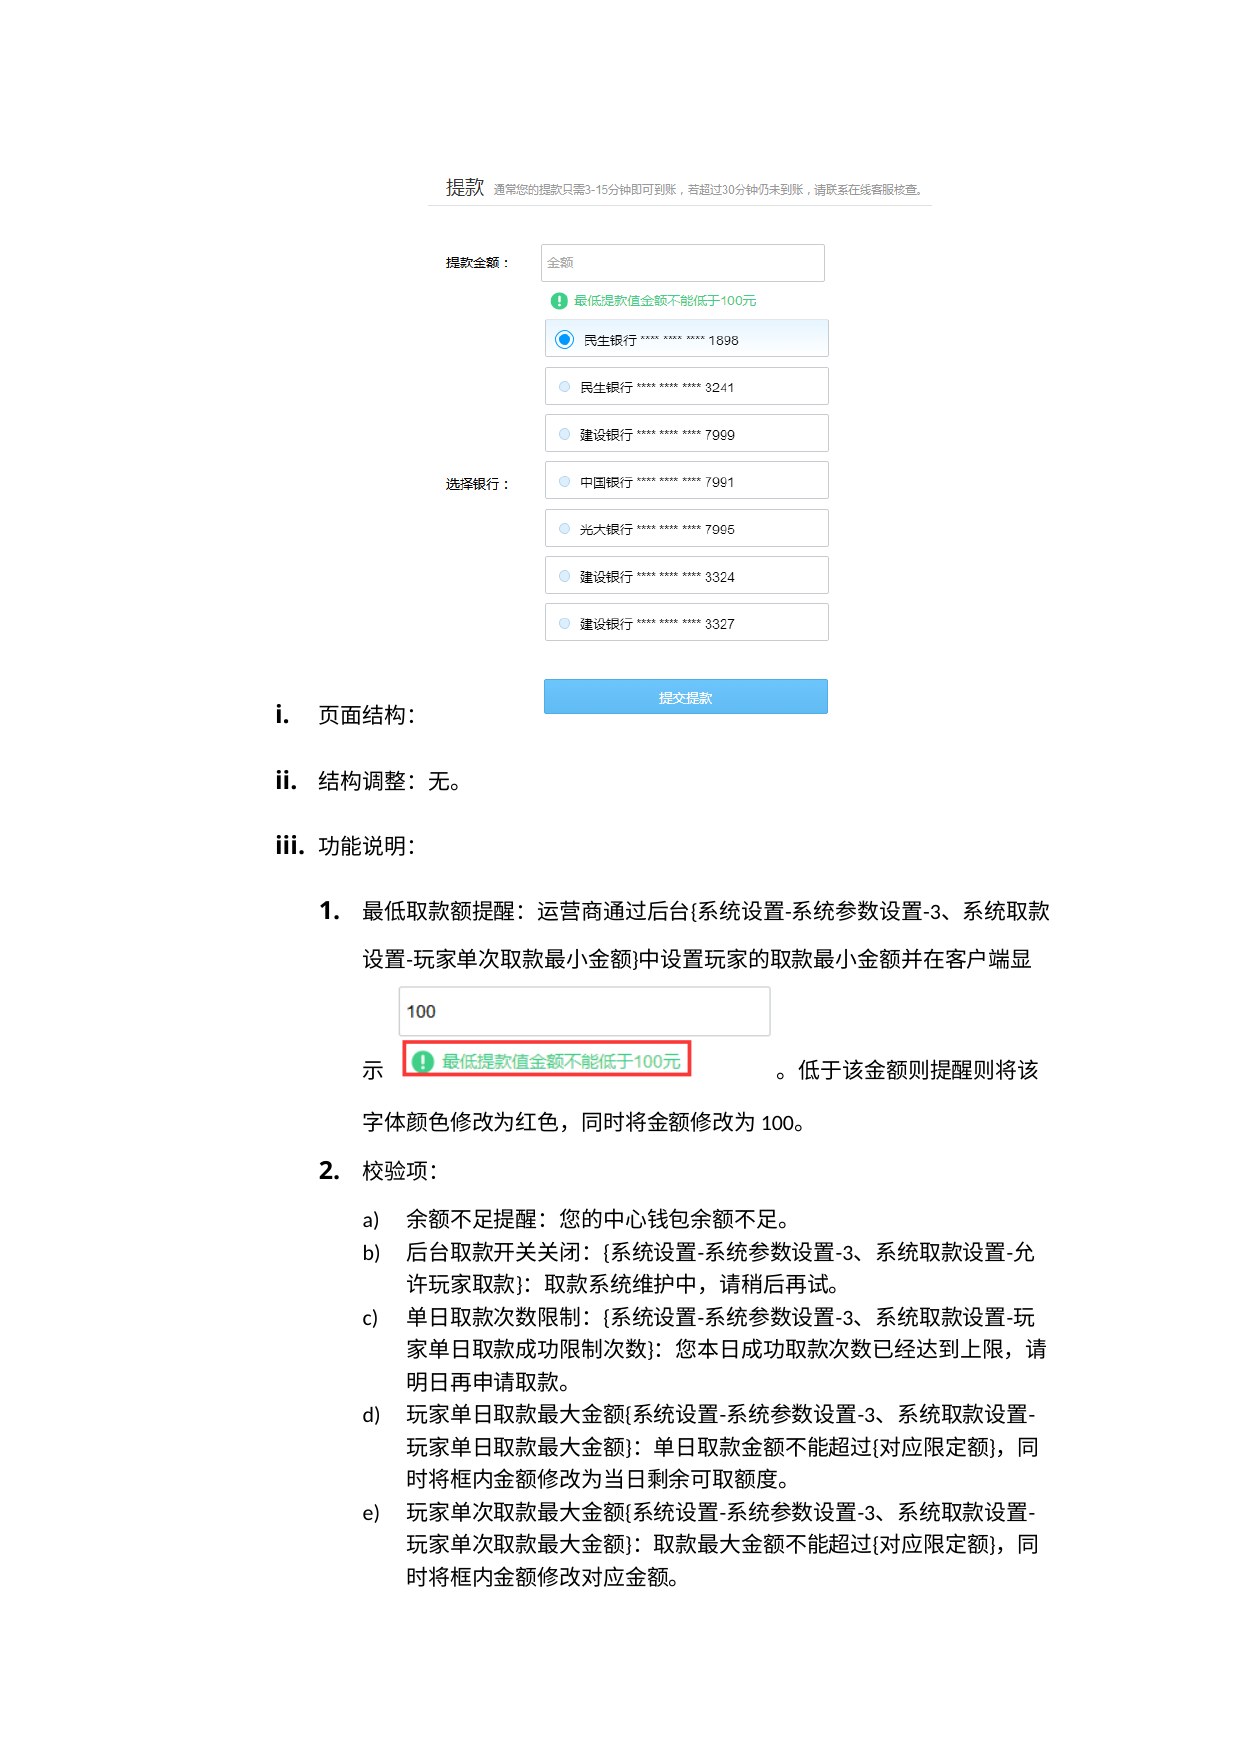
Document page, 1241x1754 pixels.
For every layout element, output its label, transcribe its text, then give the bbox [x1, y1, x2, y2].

list 后台取款开关关闭：{系统设置-系统参数设置-3、系统取款设置-允许玩家取款}：取款系统维护中，请稍后再试。 [362, 1234, 1053, 1299]
list 单日取款次数限制：{系统设置-系统参数设置-3、系统取款设置-玩家单日取款成功限制次数}：您本日成功取款次数已经达到上限，请明日再申请取款。 [362, 1299, 1053, 1397]
list 结构调整：无。 [275, 747, 1053, 812]
list 校验项： [319, 1137, 1053, 1202]
list 玩家单次取款最大金额{系统设置-系统参数设置-3、系统取款设置-玩家单次取款最大金额}：取款最大金额不能超过{对应限定额}，同时将框内金额修改对应金额。 [362, 1494, 1053, 1592]
picture [384, 974, 777, 1079]
picture [428, 162, 932, 724]
list 余额不足提醒：您的中心钱包余额不足。 [362, 1202, 1053, 1234]
list 功能说明： [275, 812, 1053, 877]
list 最低取款额提醒：运营商通过后台{系统设置-系统参数设置-3、系统取款设置-玩家单次取款最小金额}中设置玩家的取款最小金额并在客户端显示。低于该金额则提醒则将该字体颜色修改为红色，同时将金额修改为100。 [319, 877, 1053, 1137]
list 玩家单日取款最大金额{系统设置-系统参数设置-3、系统取款设置-玩家单日取款最大金额}：单日取款金额不能超过{对应限定额}，同时将框内金额修改为当日剩余可取额度。 [362, 1397, 1053, 1494]
